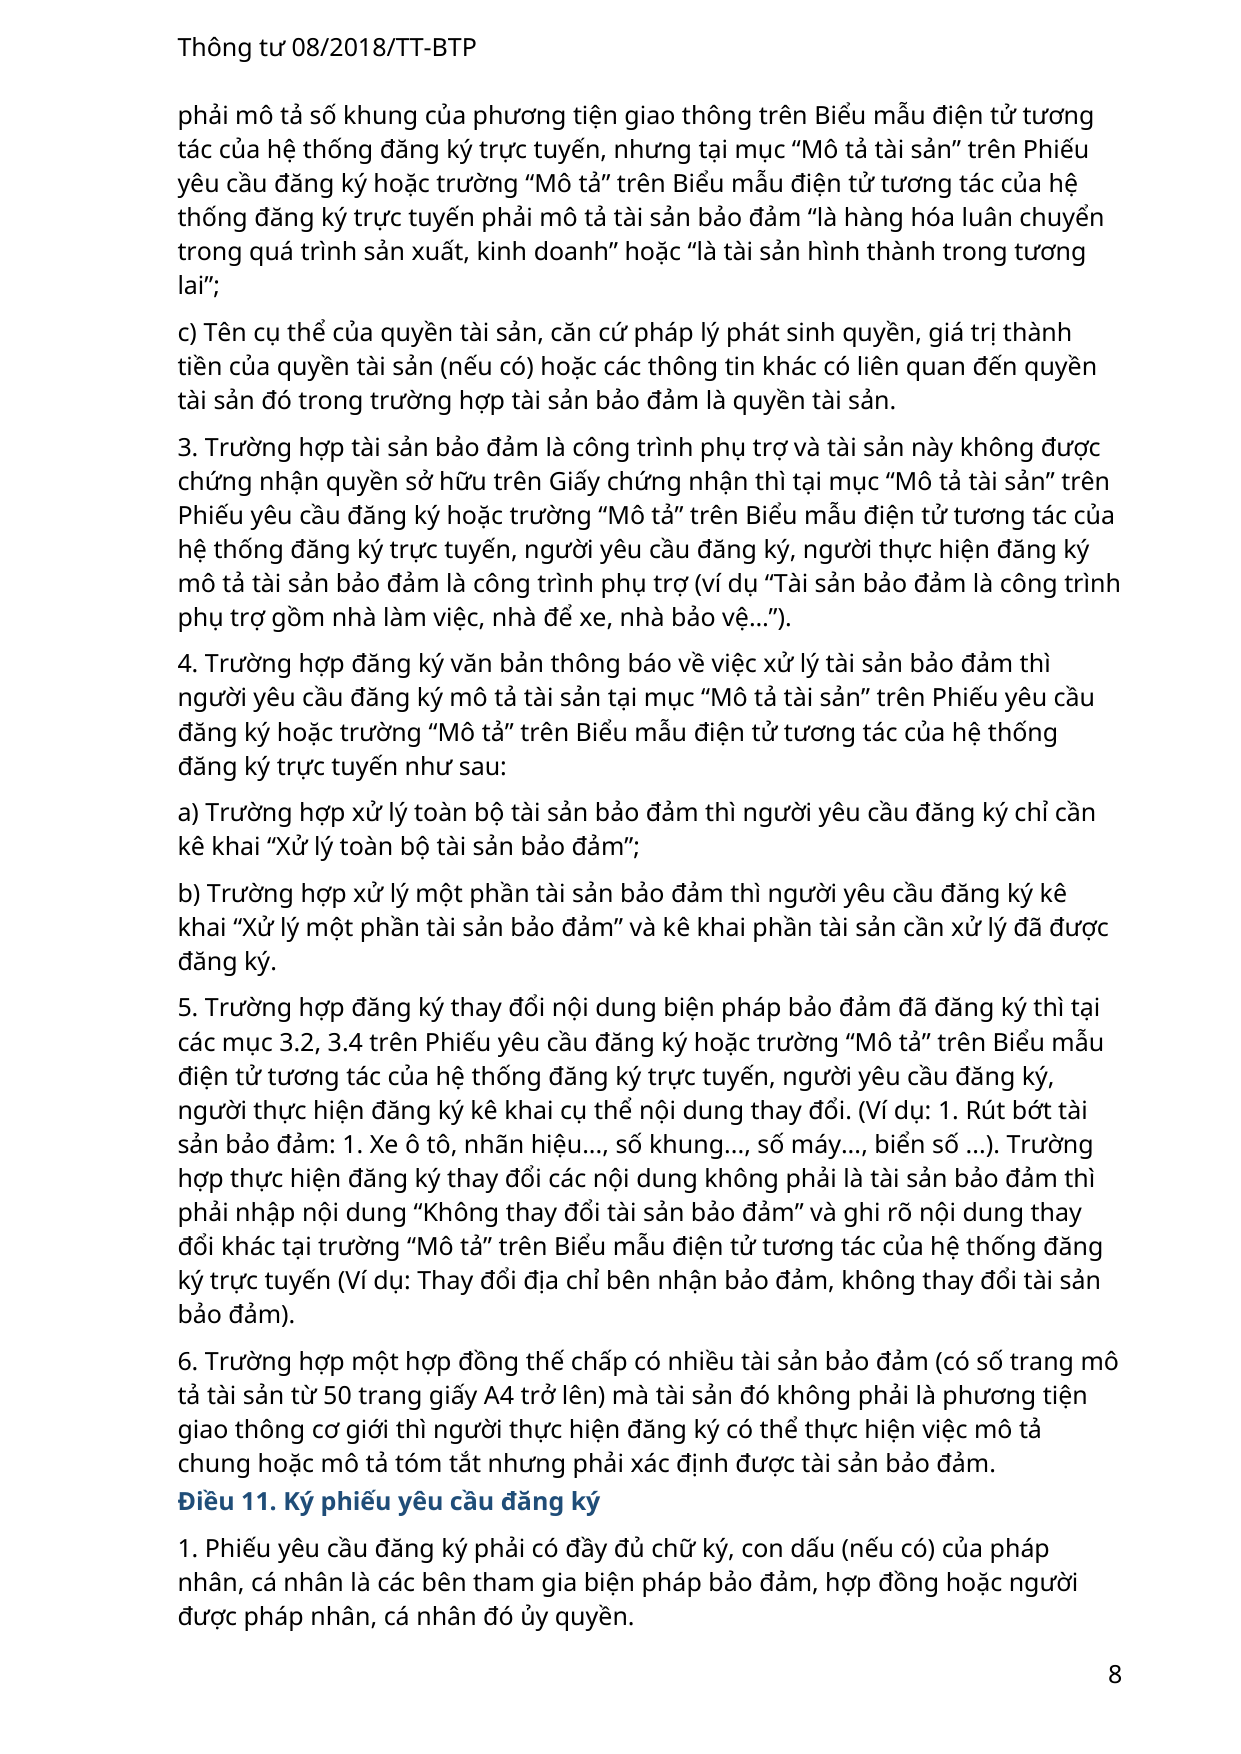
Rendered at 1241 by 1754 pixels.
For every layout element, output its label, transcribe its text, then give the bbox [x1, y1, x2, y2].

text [177, 98, 1122, 302]
text 6. Trường hợp một hợp đồng thế chấp có nhiều tài sản bảo đảm (có số trang mô tả tài sản từ 50 trang giấy A4 trở lên) mà tài sản đó không phải là phương tiện giao thông cơ giới thì người thực hiện đăng ký có thể thực hiện việc mô tả chung hoặc mô tả tóm tắt nhưng phải xác định được tài sản bảo đảm. [177, 1343, 1122, 1479]
text 3. Trường hợp tài sản bảo đảm là công trình phụ trợ và tài sản này không được chứng nhận quyền sở hữu trên Giấy chứng nhận thì tại mục “Mô tả tài sản” trên Phiếu yêu cầu đăng ký hoặc trường “Mô tả” trên Biểu mẫu điện tử tương tác của hệ thống đăng ký trực tuyến, người yêu cầu đăng ký, người thực hiện đăng ký mô tả tài sản bảo đảm là công trình phụ trợ (ví dụ “Tài sản bảo đảm là công trình phụ trợ gồm nhà làm việc, nhà để xe, nhà bảo vệ…”). [177, 429, 1122, 633]
text 5. Trường hợp đăng ký thay đổi nội dung biện pháp bảo đảm đã đăng ký thì tại các mục 3.2, 3.4 trên Phiếu yêu cầu đăng ký hoặc trường “Mô tả” trên Biểu mẫu điện tử tương tác của hệ thống đăng ký trực tuyến, người yêu cầu đăng ký, người thực hiện đăng ký kê khai cụ thể nội dung thay đổi. (Ví dụ: 1. Rút bớt tài sản bảo đảm: 1. Xe ô tô, nhãn hiệu..., số khung..., số máy..., biển số ...). Trường hợp thực hiện đăng ký thay đổi các nội dung không phải là tài sản bảo đảm thì phải nhập nội dung “Không thay đổi tài sản bảo đảm” và ghi rõ nội dung thay đổi khác tại trường “Mô tả” trên Biểu mẫu điện tử tương tác của hệ thống đăng ký trực tuyến (Ví dụ: Thay đổi địa chỉ bên nhận bảo đảm, không thay đổi tài sản bảo đảm). [177, 990, 1122, 1331]
subtitle Điều 11. Ký phiếu yêu cầu đăng ký [177, 1484, 1122, 1518]
text b) Trường hợp xử lý một phần tài sản bảo đảm thì người yêu cầu đăng ký kê khai “Xử lý một phần tài sản bảo đảm” và kê khai phần tài sản cần xử lý đã được đăng ký. [177, 875, 1122, 978]
text a) Trường hợp xử lý toàn bộ tài sản bảo đảm thì người yêu cầu đăng ký chỉ cần kê khai “Xử lý toàn bộ tài sản bảo đảm”; [177, 795, 1122, 863]
text c) Tên cụ thể của quyền tài sản, căn cứ pháp lý phát sinh quyền, giá trị thành tiền của quyền tài sản (nếu có) hoặc các thông tin khác có liên quan đến quyền tài sản đó trong trường hợp tài sản bảo đảm là quyền tài sản. [177, 314, 1122, 417]
text 4. Trường hợp đăng ký văn bản thông báo về việc xử lý tài sản bảo đảm thì người yêu cầu đăng ký mô tả tài sản tại mục “Mô tả tài sản” trên Phiếu yêu cầu đăng ký hoặc trường “Mô tả” trên Biểu mẫu điện tử tương tác của hệ thống đăng ký trực tuyến như sau: [177, 646, 1122, 782]
text 1. Phiếu yêu cầu đăng ký phải có đầy đủ chữ ký, con dấu (nếu có) của pháp nhân, cá nhân là các bên tham gia biện pháp bảo đảm, hợp đồng hoặc người được pháp nhân, cá nhân đó ủy quyền. [177, 1530, 1122, 1632]
